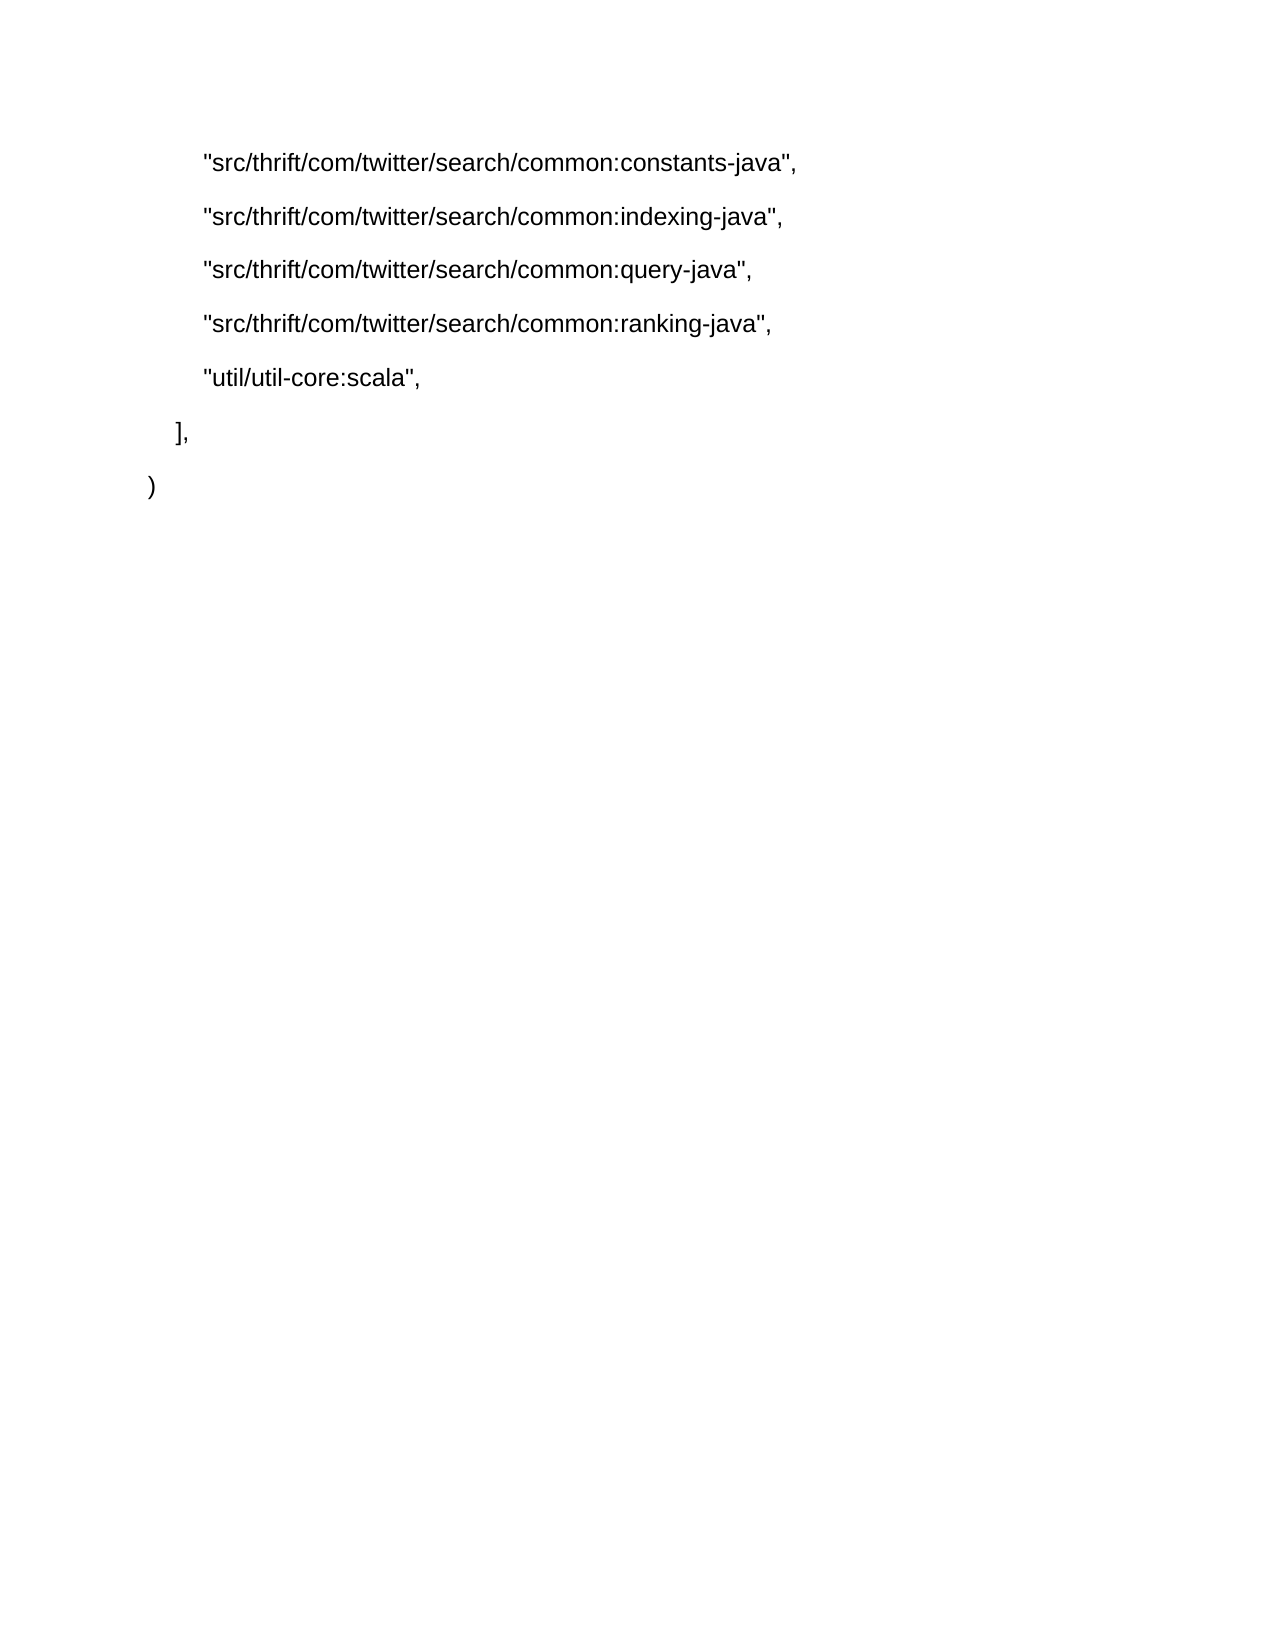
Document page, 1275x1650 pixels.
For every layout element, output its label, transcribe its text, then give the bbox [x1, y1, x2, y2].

text "src/thrift/com/twitter/search/common:constants-java", [148, 148, 1127, 176]
text ) [148, 471, 1127, 499]
text "src/thrift/com/twitter/search/common:query-java", [148, 255, 1127, 284]
text "util/util-core:scala", [148, 363, 1127, 392]
text "src/thrift/com/twitter/search/common:ranking-java", [148, 309, 1127, 338]
text "src/thrift/com/twitter/search/common:indexing-java", [148, 201, 1127, 230]
text ], [148, 417, 1127, 446]
